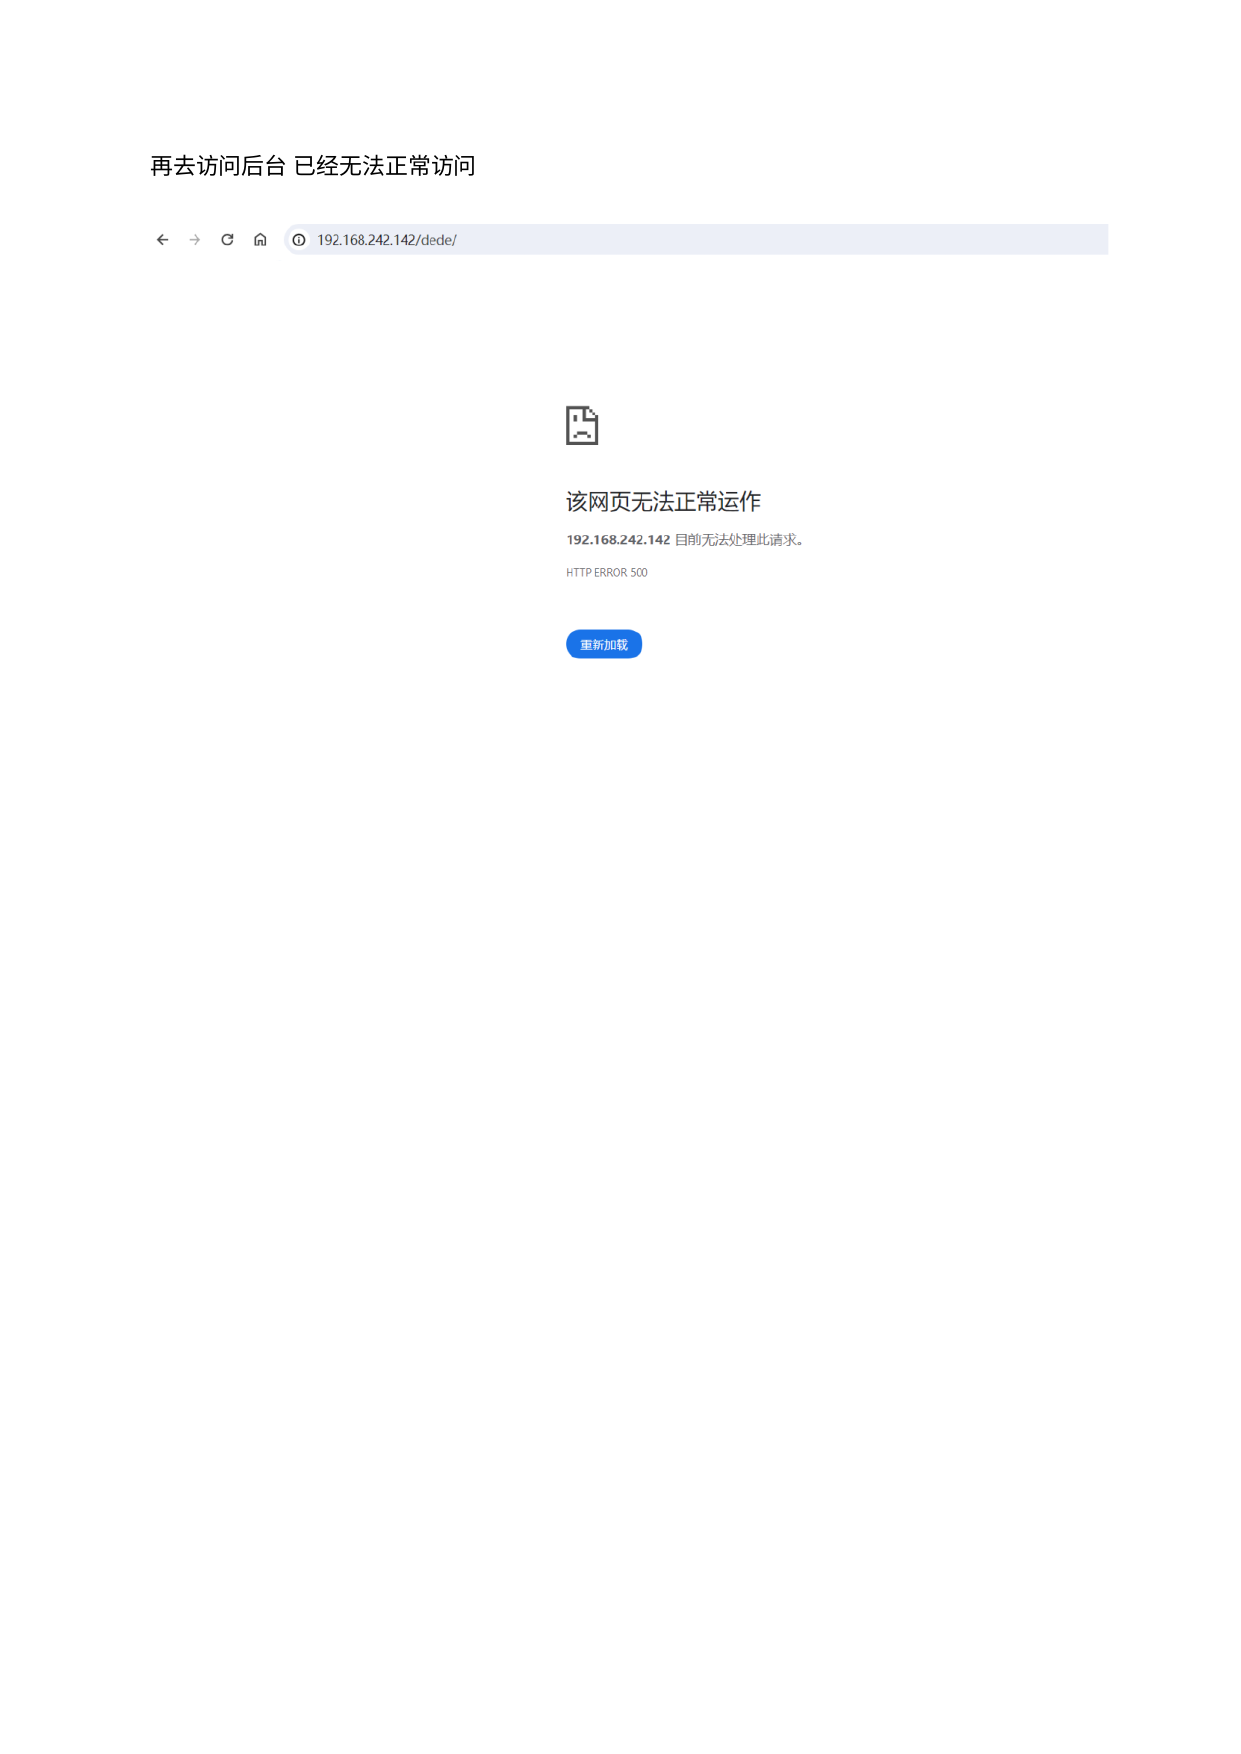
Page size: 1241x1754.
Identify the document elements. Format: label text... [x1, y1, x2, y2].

picture [150, 221, 1109, 754]
text 再去访问后台 已经无法正常访问 [150, 150, 1090, 181]
